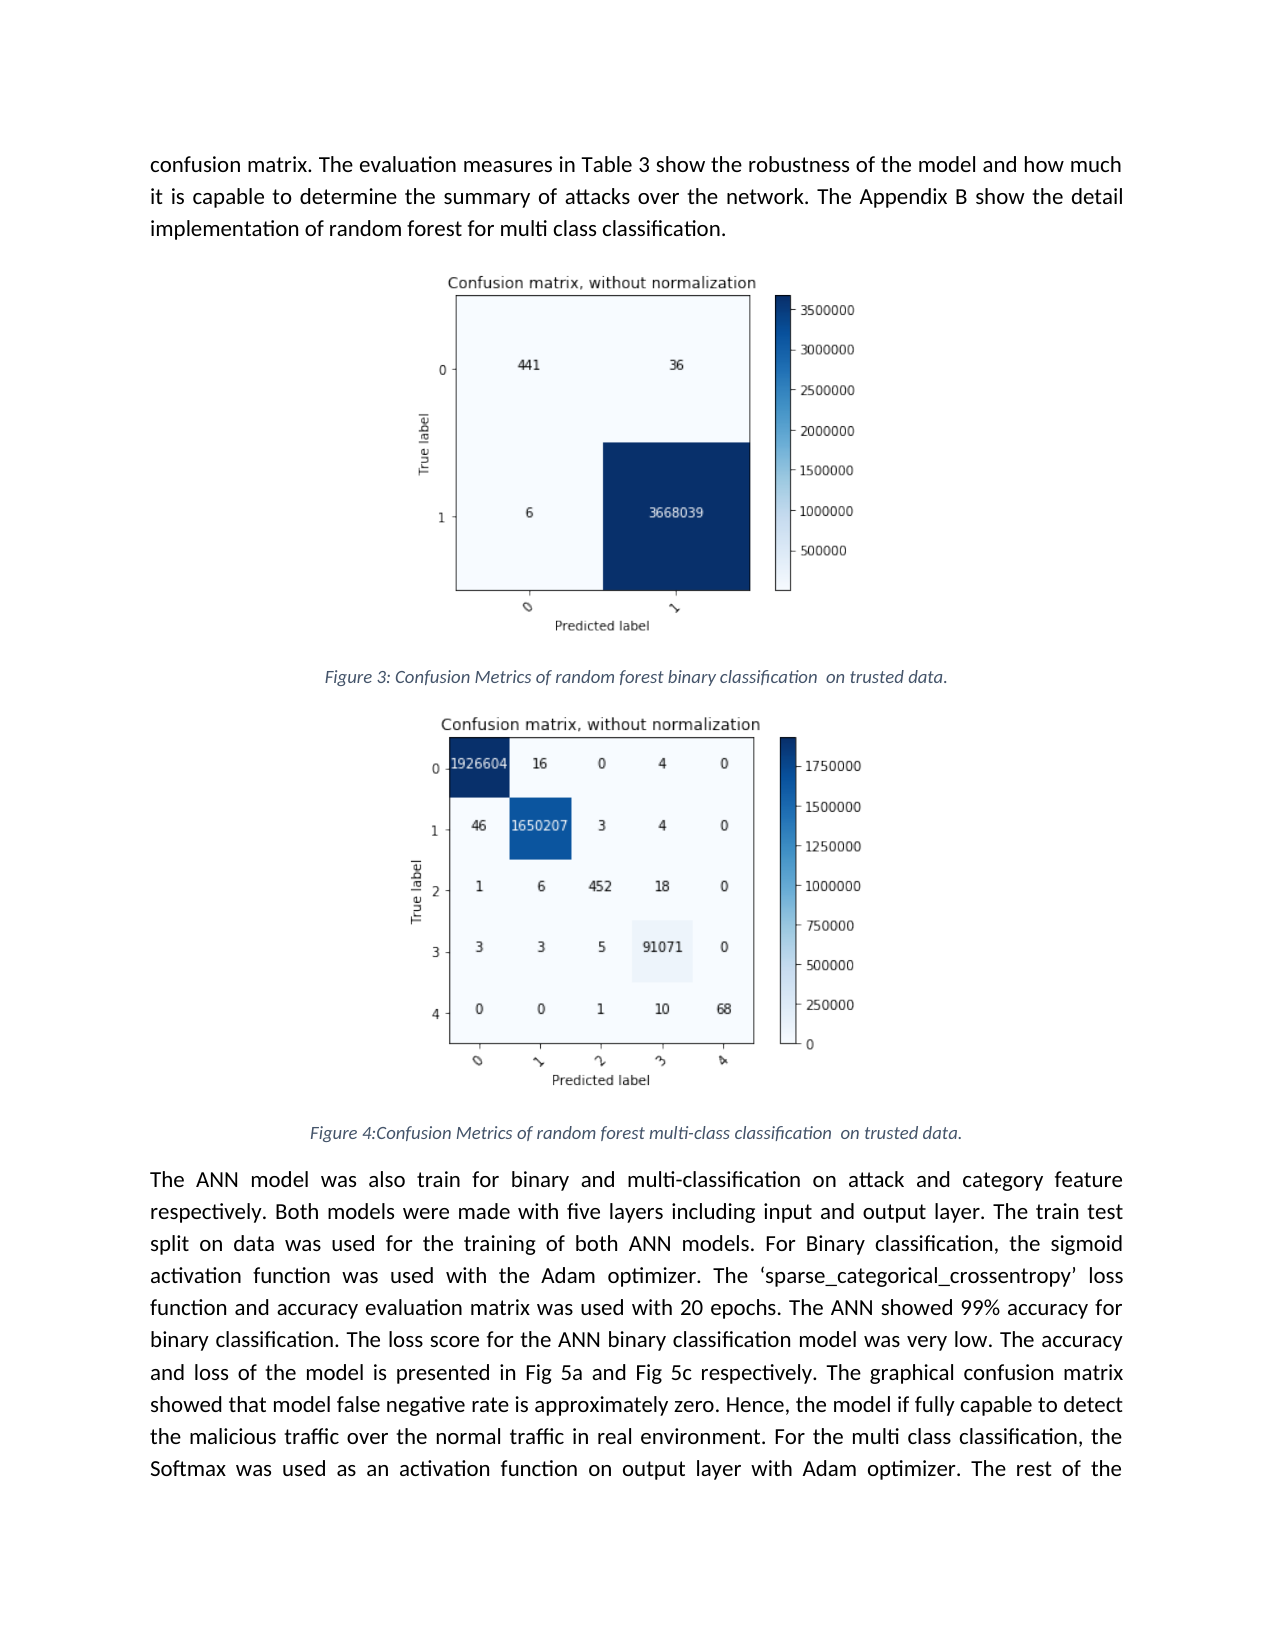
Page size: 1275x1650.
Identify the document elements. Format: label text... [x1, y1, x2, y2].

text Figure 3: Confusion Metrics of random forest binary classification on trusted data. [150, 665, 1125, 688]
text Figure 4:Confusion Metrics of random forest multi-class classification on trusted data. [150, 1121, 1125, 1144]
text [150, 150, 1125, 242]
picture [411, 267, 864, 641]
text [150, 1165, 1125, 1482]
picture [403, 708, 872, 1096]
